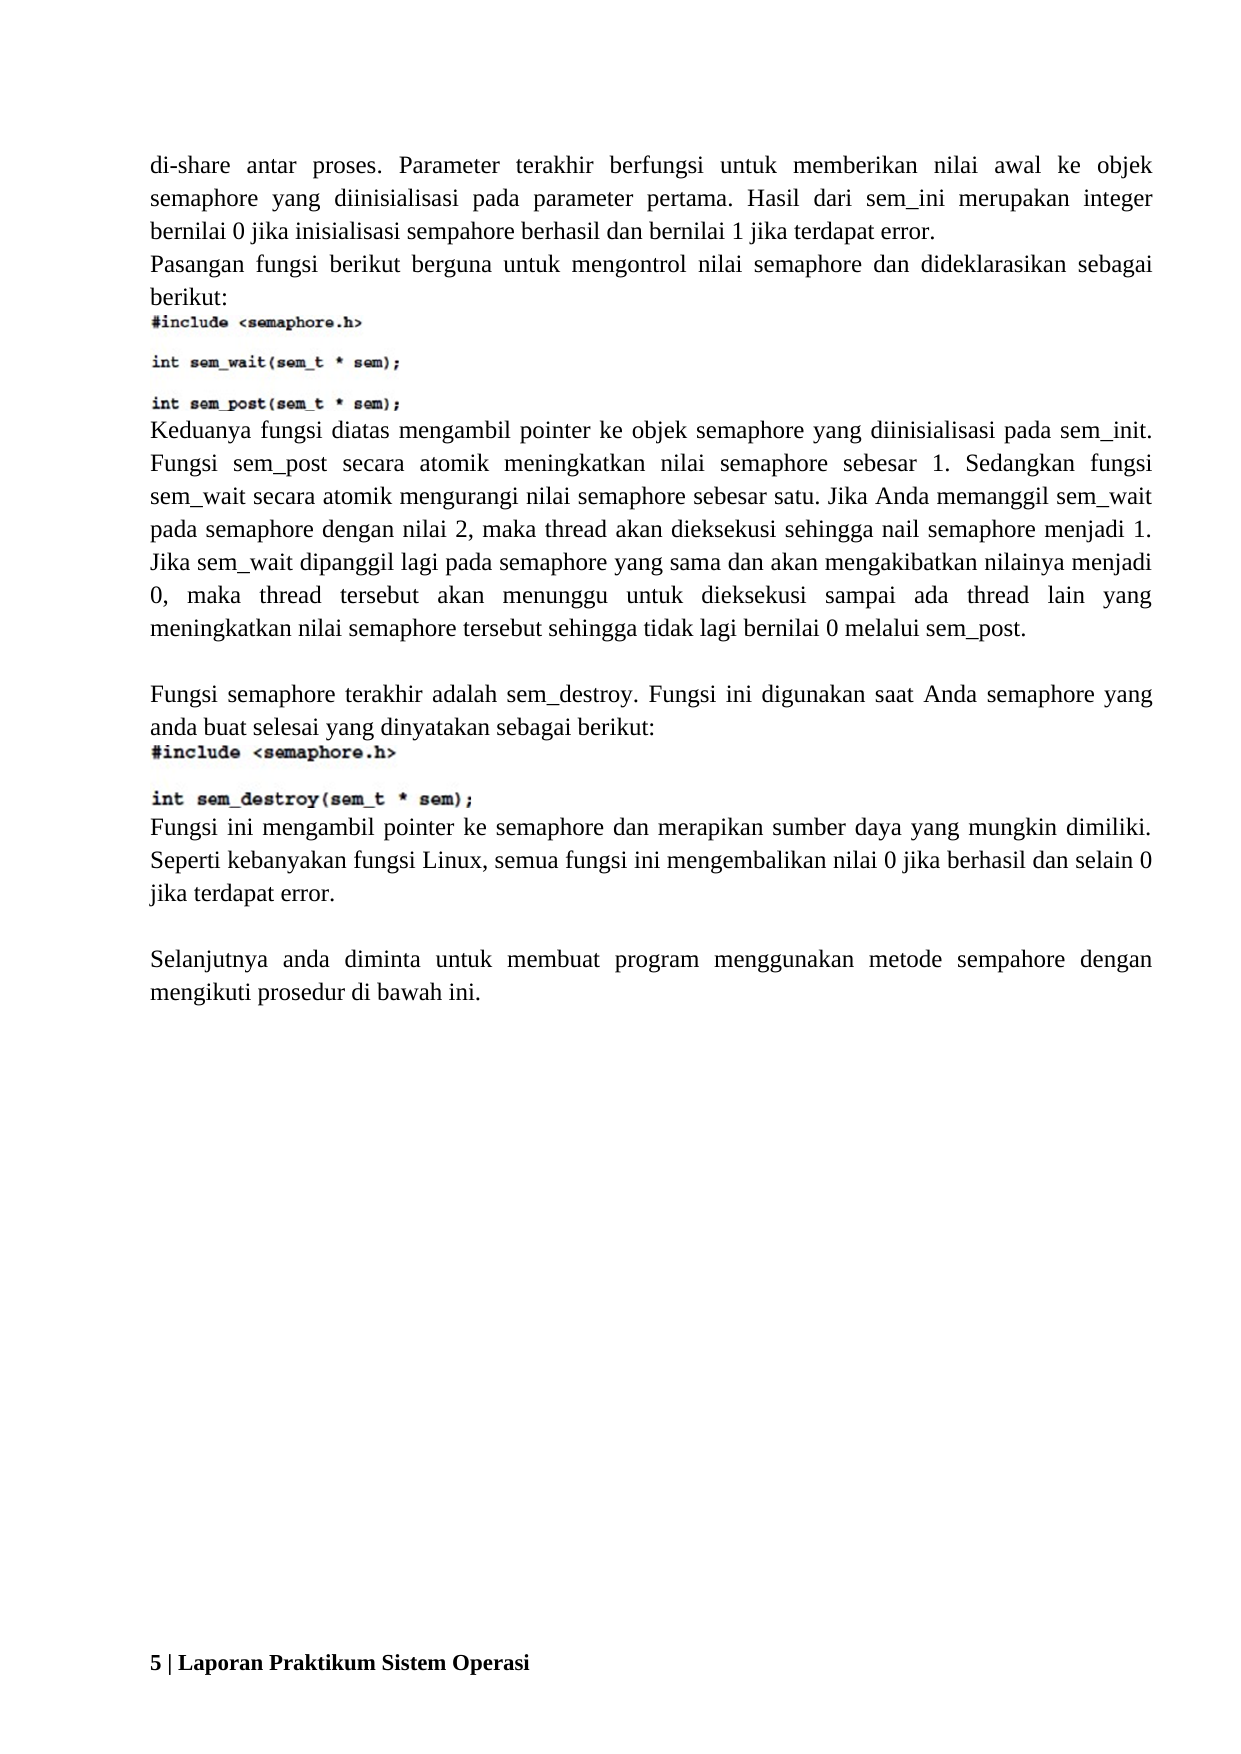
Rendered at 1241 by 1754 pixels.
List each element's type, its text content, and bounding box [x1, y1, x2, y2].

text Keduanya fungsi diatas mengambil pointer ke objek semaphore yang diinisialisasi pada sem_init. Fungsi sem_post secara atomik meningkatkan nilai semaphore sebesar 1. Sedangkan fungsi sem_wait secara atomik mengurangi nilai semaphore sebesar satu. Jika Anda memanggil sem_wait pada semaphore dengan nilai 2, maka thread akan dieksekusi sehingga nail semaphore menjadi 1. Jika sem_wait dipanggil lagi pada semaphore yang sama dan akan mengakibatkan nilainya menjadi 0, maka thread tersebut akan menunggu untuk dieksekusi sampai ada thread lain yang meningkatkan nilai semaphore tersebut sehingga tidak lagi bernilai 0 melalui sem_post. [150, 415, 1153, 642]
text Pasangan fungsi berikut berguna untuk mengontrol nilai semaphore dan dideklarasikan sebagai berikut: [150, 249, 1153, 311]
text Fungsi ini mengambil pointer ke semaphore dan merapikan sumber daya yang mungkin dimiliki. Seperti kebanyakan fungsi Linux, semua fungsi ini mengembalikan nilai 0 jika berhasil dan selain 0 jika terdapat error. [150, 812, 1153, 906]
picture [150, 745, 472, 808]
text Fungsi semaphore terakhir adalah sem_destroy. Fungsi ini digunakan saat Anda semaphore yang anda buat selesai yang dinyatakan sebagai berikut: [150, 679, 1153, 741]
text Selanjutnya anda diminta untuk membuat program menggunakan metode sempahore dengan mengikuti prosedur di bawah ini. [150, 944, 1153, 1006]
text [150, 150, 1153, 245]
picture [150, 315, 400, 411]
